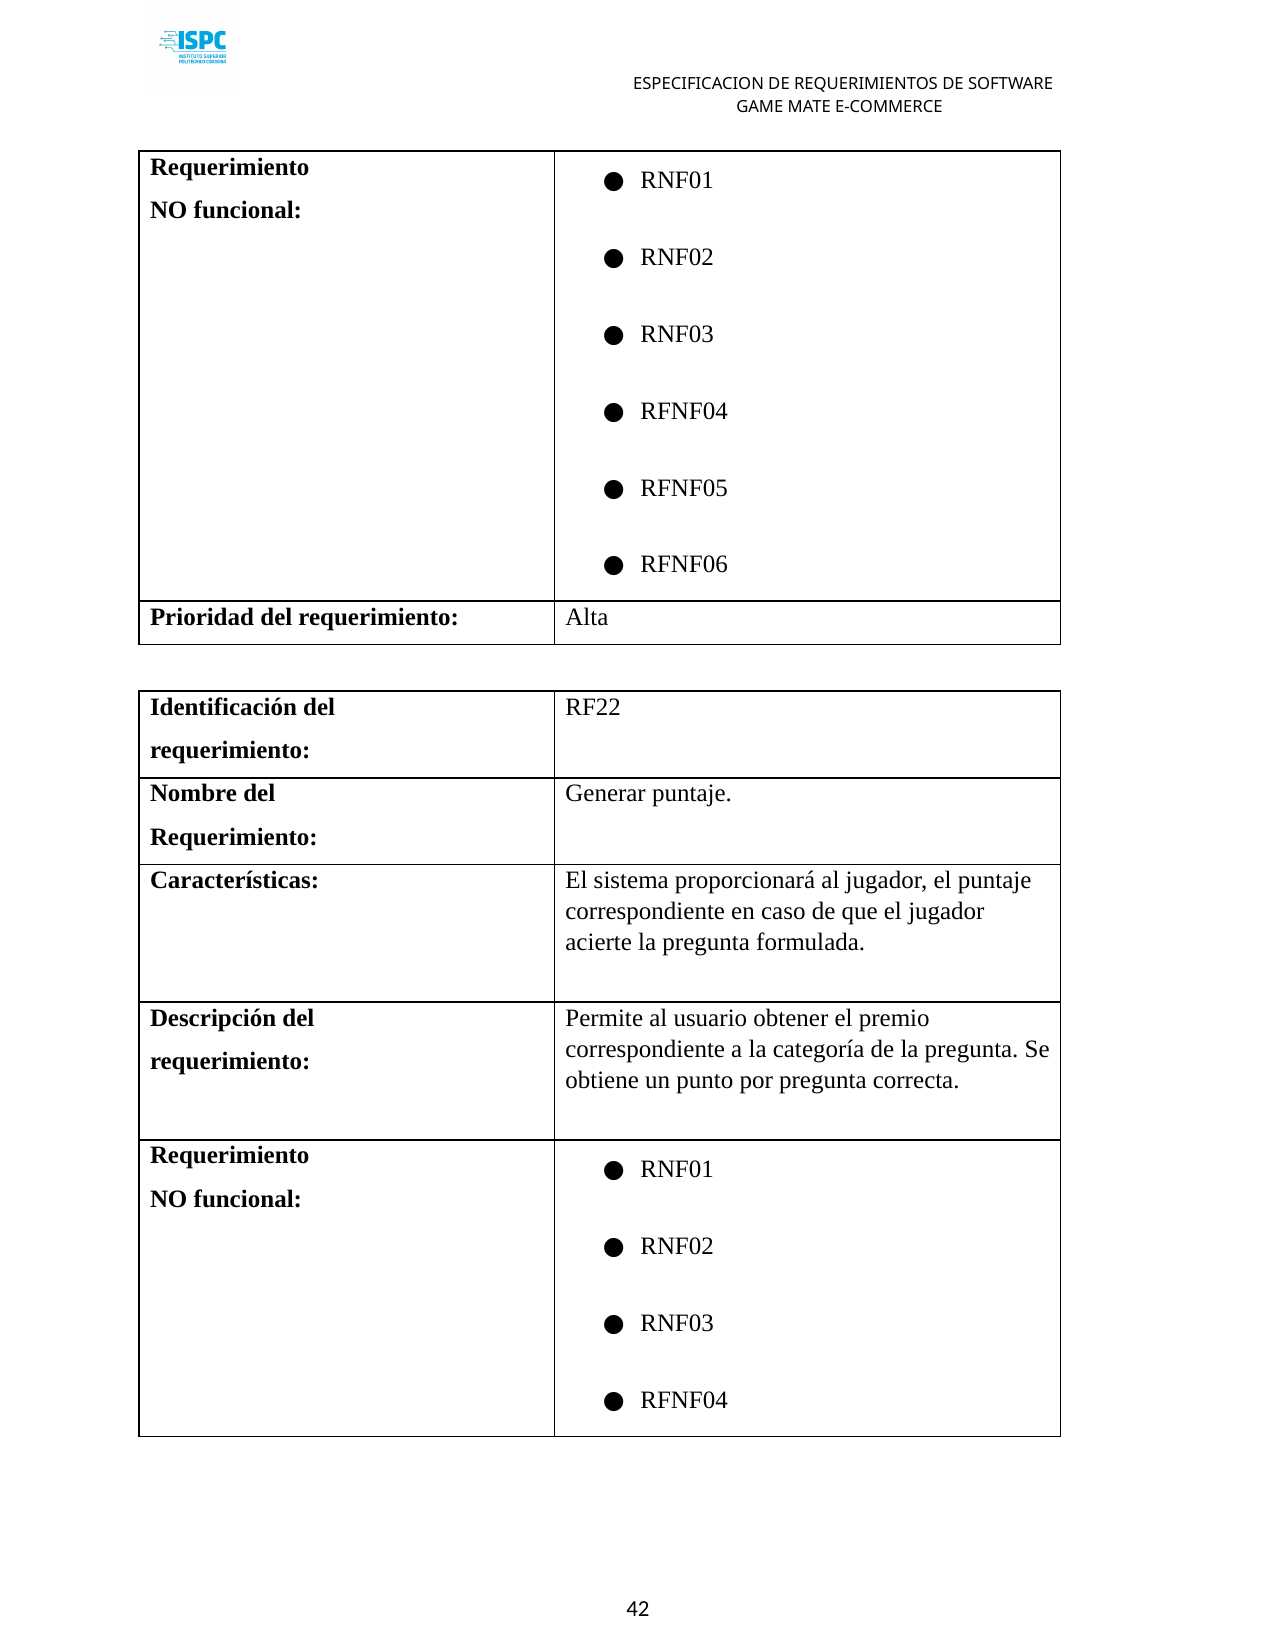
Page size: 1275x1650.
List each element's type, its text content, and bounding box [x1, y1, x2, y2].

table_cell Descripción del requerimiento: [140, 1003, 554, 1139]
table_header RF22 [555, 692, 1060, 777]
table_cell Características: [140, 865, 554, 1001]
table_cell RNF01 RNF02 RNF03 RFNF04 RFNF05 RFNF06 [555, 152, 1060, 600]
table_cell RNF01 RNF02 RNF03 RFNF04 RFNF05 RFNF06 [555, 1141, 1060, 1436]
table_cell Prioridad del requerimiento: [140, 602, 554, 644]
table_cell Requerimiento NO funcional: [140, 152, 554, 600]
table_cell Requerimiento NO funcional: [140, 1141, 554, 1436]
table_cell Permite al usuario obtener el premio correspondiente a la categoría de la pregunta. Se obtiene un punto por pregunta correcta. [555, 1003, 1060, 1139]
table_header Identificación del requerimiento: [140, 692, 554, 777]
table_cell Nombre del Requerimiento: [140, 779, 554, 863]
table_cell Generar puntaje. [555, 779, 1060, 863]
picture [150, 0, 240, 90]
table_cell Alta [555, 602, 1060, 644]
table_cell El sistema proporcionará al jugador, el puntaje correspondiente en caso de que el jugador acierte la pregunta formulada. [555, 865, 1060, 1001]
